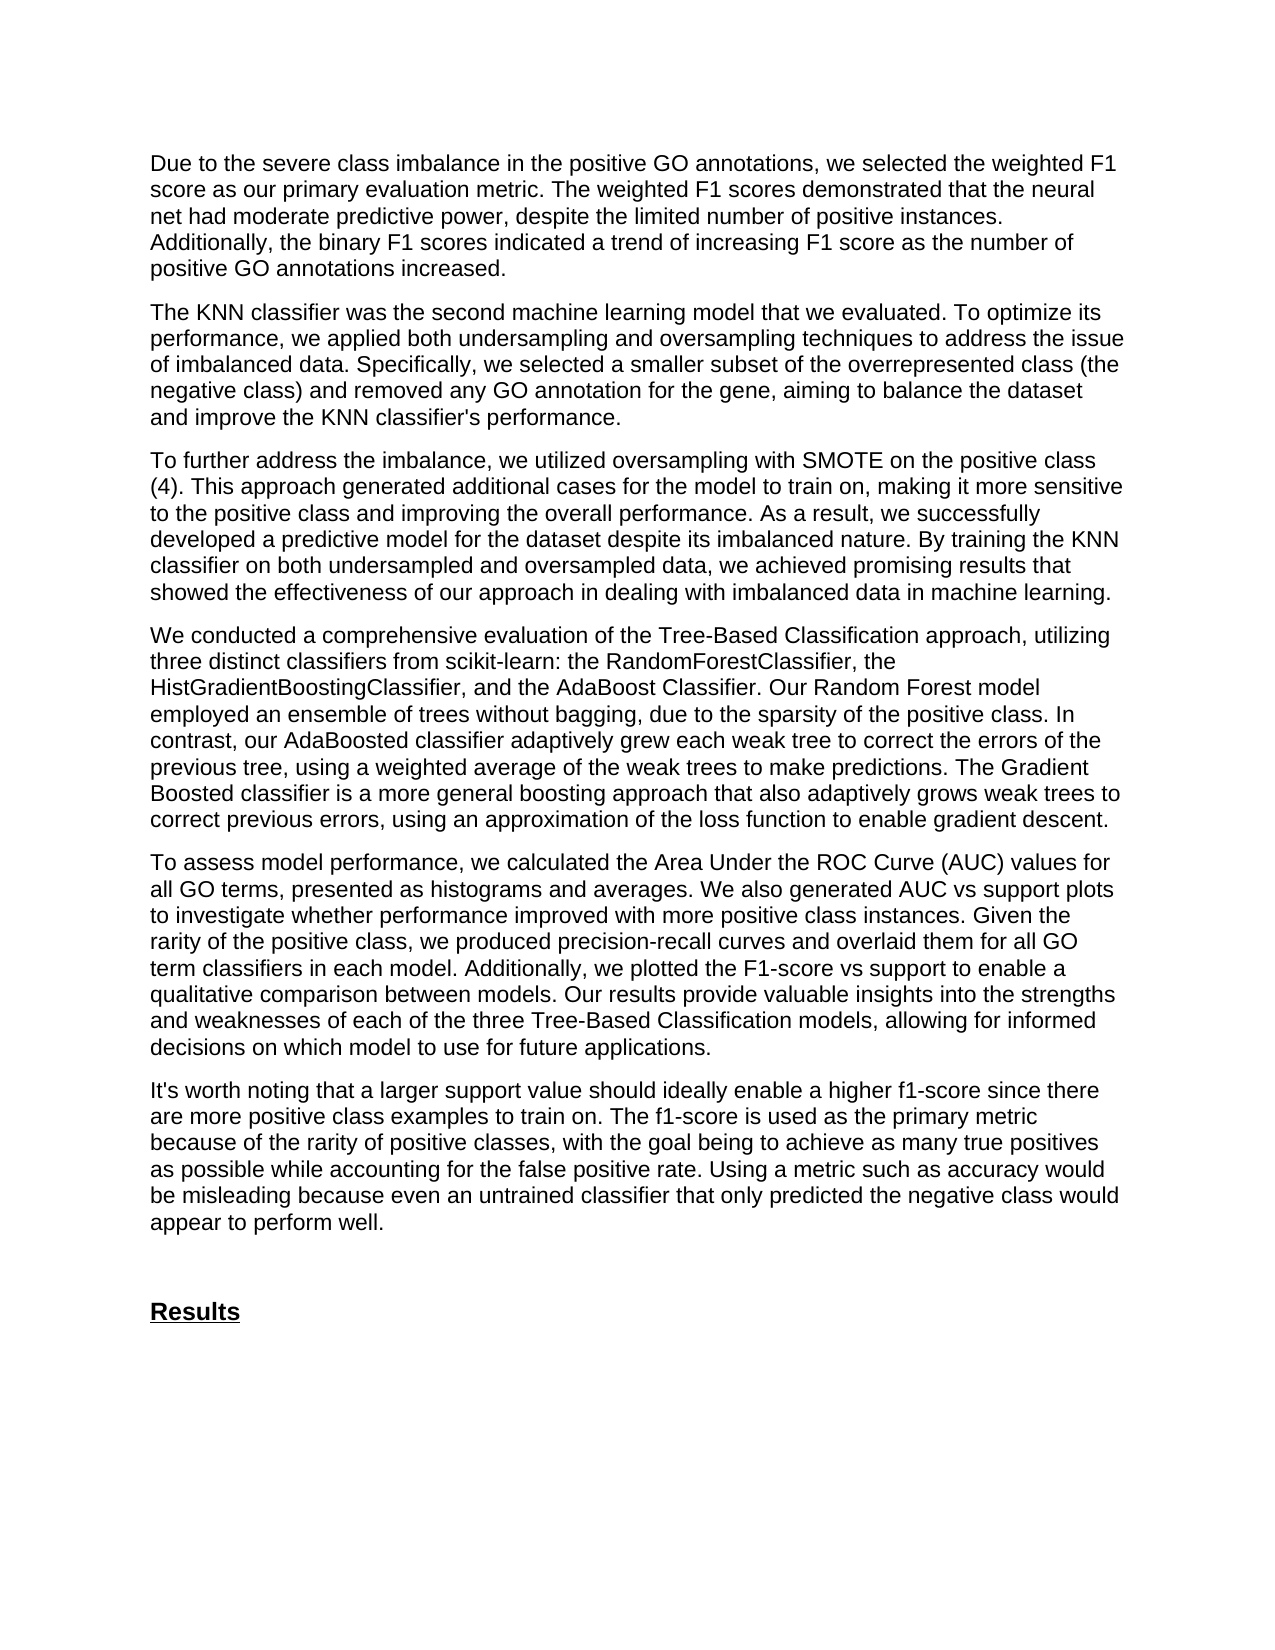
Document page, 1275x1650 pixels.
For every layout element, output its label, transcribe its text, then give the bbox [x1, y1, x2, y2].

text To further address the imbalance, we utilized oversampling with SMOTE on the positive class (4). This approach generated additional cases for the model to train on, making it more sensitive to the positive class and improving the overall performance. As a result, we successfully developed a predictive model for the dataset despite its imbalanced nature. By training the KNN classifier on both undersampled and oversampled data, we achieved promising results that showed the effectiveness of our approach in dealing with imbalanced data in machine learning. [150, 447, 1125, 605]
text Due to the severe class imbalance in the positive GO annotations, we selected the weighted F1 score as our primary evaluation metric. The weighted F1 scores demonstrated that the neural net had moderate predictive power, despite the limited number of positive instances. Additionally, the binary F1 scores indicated a trend of increasing F1 score as the number of positive GO annotations increased. [150, 150, 1125, 282]
text We conducted a comprehensive evaluation of the Tree-Based Classification approach, utilizing three distinct classifiers from scikit-learn: the RandomForestClassifier, the HistGradientBoostingClassifier, and the AdaBoost Classifier. Our Random Forest model employed an ensemble of trees without bagging, due to the sparsity of the positive class. In contrast, our AdaBoosted classifier adaptively grew each weak tree to correct the errors of the previous tree, using a weighted average of the weak trees to make predictions. The Gradient Boosted classifier is a more general boosting approach that also adaptively grows weak trees to correct previous errors, using an approximation of the loss function to enable gradient descent. [150, 622, 1125, 832]
text It's worth noting that a larger support value should ideally enable a higher f1-score since there are more positive class examples to train on. The f1-score is used as the primary metric because of the rarity of positive classes, with the goal being to achieve as many true positives as possible while accounting for the false positive rate. Using a metric such as accuracy would be misleading because even an untrained classifier that only predicted the negative class would appear to perform well. [150, 1077, 1125, 1235]
text To assess model performance, we calculated the Area Under the ROC Curve (AUC) values for all GO terms, presented as histograms and averages. We also generated AUC vs support plots to investigate whether performance improved with more positive class instances. Given the rarity of the positive class, we produced precision-recall curves and overlaid them for all GO term classifiers in each model. Additionally, we plotted the F1-score vs support to enable a qualitative comparison between models. Our results provide valuable insights into the strengths and weaknesses of each of the three Tree-Based Classification models, allowing for informed decisions on which model to use for future applications. [150, 849, 1125, 1060]
text Results [150, 1297, 1125, 1326]
text The KNN classifier was the second machine learning model that we evaluated. To optimize its performance, we applied both undersampling and oversampling techniques to address the issue of imbalanced data. Specifically, we selected a smaller subset of the overrepresented class (the negative class) and removed any GO annotation for the gene, aiming to balance the dataset and improve the KNN classifier's performance. [150, 298, 1125, 430]
